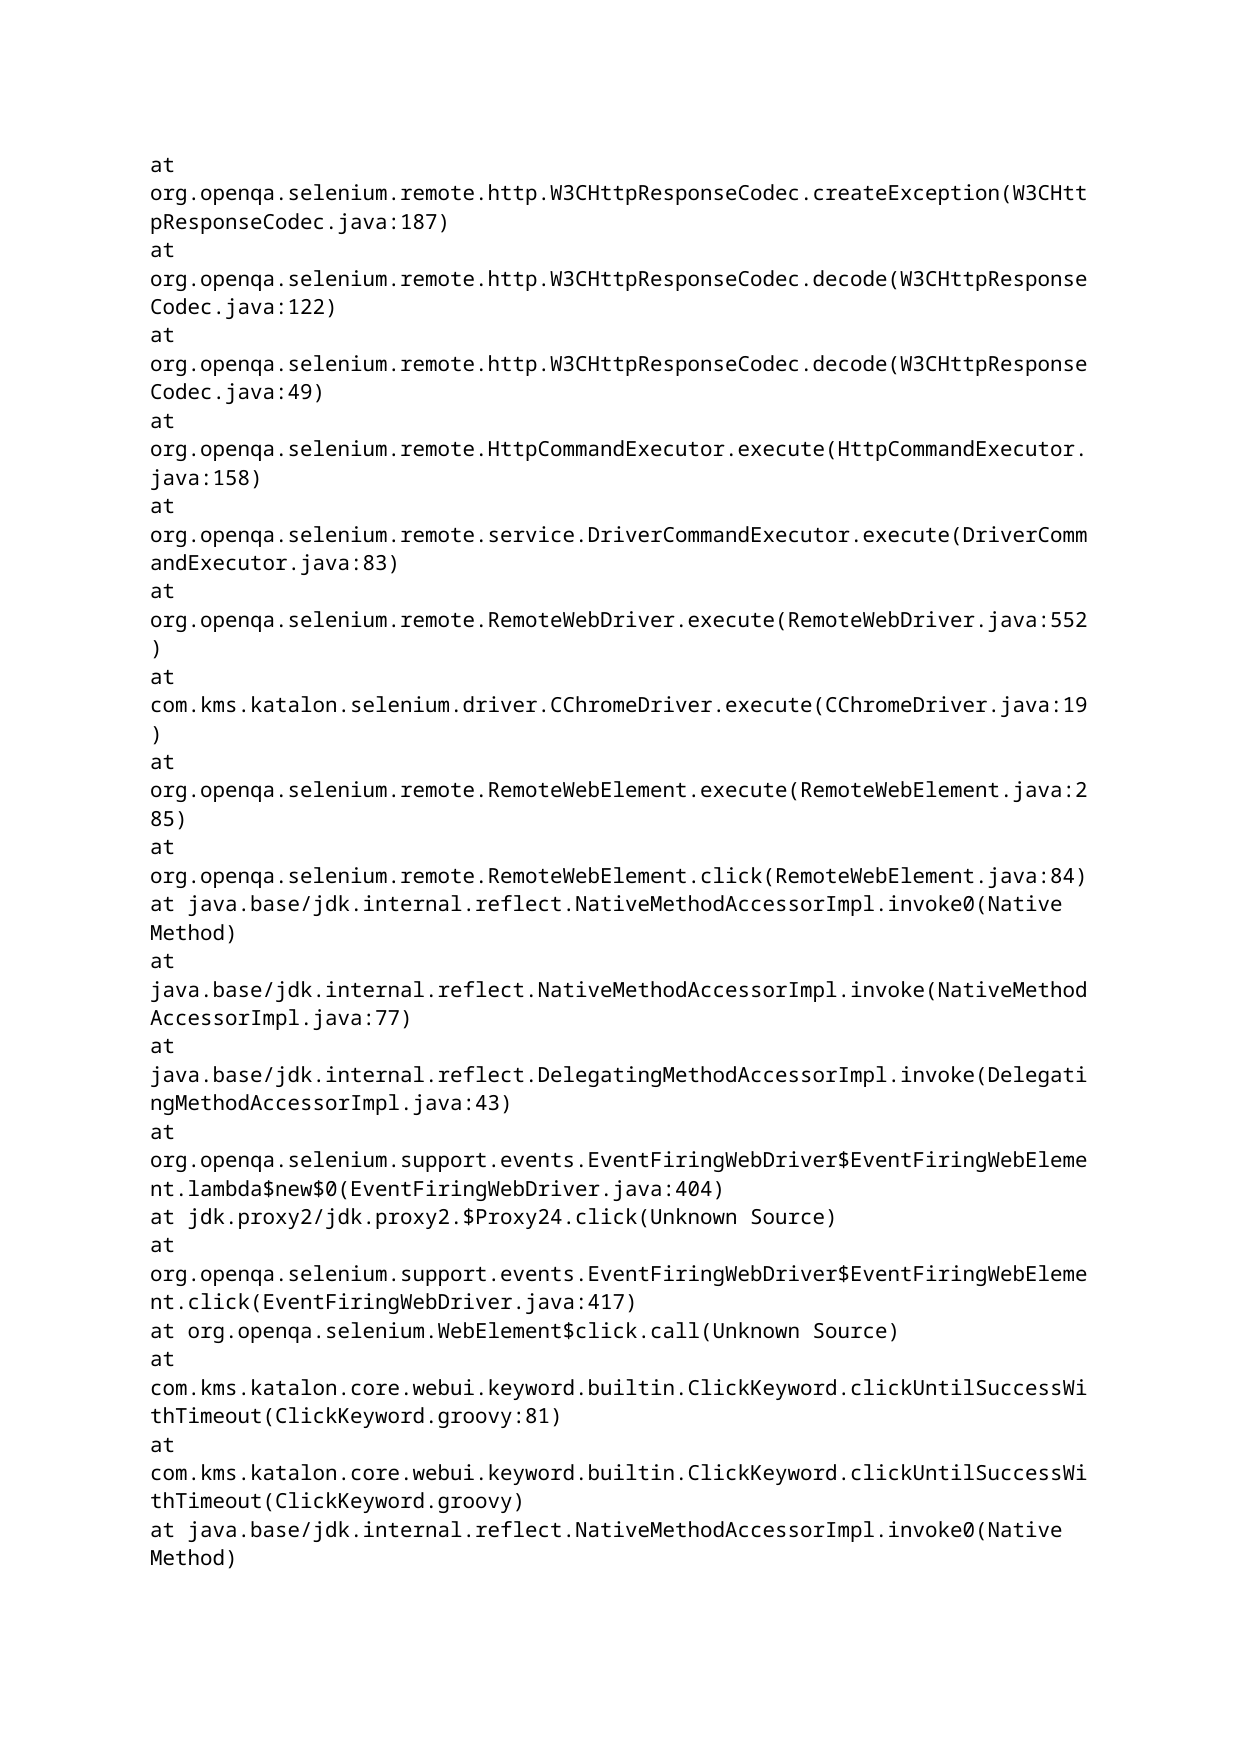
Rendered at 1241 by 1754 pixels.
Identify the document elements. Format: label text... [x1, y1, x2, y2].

text at java.base/jdk.internal.reflect.DelegatingMethodAccessorImpl.invoke(DelegatingMethodAccessorImpl.java:43) [150, 1032, 1090, 1117]
text at java.base/jdk.internal.reflect.NativeMethodAccessorImpl.invoke0(Native Method) [150, 1515, 1090, 1572]
text at org.openqa.selenium.remote.RemoteWebElement.execute(RemoteWebElement.java:285) [150, 747, 1090, 832]
text at org.openqa.selenium.remote.RemoteWebElement.click(RemoteWebElement.java:84) [150, 832, 1090, 889]
text at org.openqa.selenium.support.events.EventFiringWebDriver$EventFiringWebElement.lambda$new$0(EventFiringWebDriver.java:404) [150, 1117, 1090, 1202]
text at org.openqa.selenium.remote.RemoteWebDriver.execute(RemoteWebDriver.java:552) [150, 577, 1090, 662]
text at org.openqa.selenium.support.events.EventFiringWebDriver$EventFiringWebElement.click(EventFiringWebDriver.java:417) [150, 1231, 1090, 1316]
text at org.openqa.selenium.remote.http.W3CHttpResponseCodec.createException(W3CHttpResponseCodec.java:187) [150, 150, 1090, 235]
text at com.kms.katalon.core.webui.keyword.builtin.ClickKeyword.clickUntilSuccessWithTimeout(ClickKeyword.groovy) [150, 1430, 1090, 1515]
text at org.openqa.selenium.remote.HttpCommandExecutor.execute(HttpCommandExecutor.java:158) [150, 406, 1090, 491]
text at java.base/jdk.internal.reflect.NativeMethodAccessorImpl.invoke(NativeMethodAccessorImpl.java:77) [150, 946, 1090, 1032]
text at org.openqa.selenium.WebElement$click.call(Unknown Source) [150, 1316, 1090, 1344]
text at jdk.proxy2/jdk.proxy2.$Proxy24.click(Unknown Source) [150, 1202, 1090, 1231]
text at com.kms.katalon.selenium.driver.CChromeDriver.execute(CChromeDriver.java:19) [150, 662, 1090, 747]
text at org.openqa.selenium.remote.service.DriverCommandExecutor.execute(DriverCommandExecutor.java:83) [150, 491, 1090, 577]
text at org.openqa.selenium.remote.http.W3CHttpResponseCodec.decode(W3CHttpResponseCodec.java:49) [150, 321, 1090, 406]
text at java.base/jdk.internal.reflect.NativeMethodAccessorImpl.invoke0(Native Method) [150, 889, 1090, 946]
text at org.openqa.selenium.remote.http.W3CHttpResponseCodec.decode(W3CHttpResponseCodec.java:122) [150, 235, 1090, 321]
text at com.kms.katalon.core.webui.keyword.builtin.ClickKeyword.clickUntilSuccessWithTimeout(ClickKeyword.groovy:81) [150, 1344, 1090, 1430]
